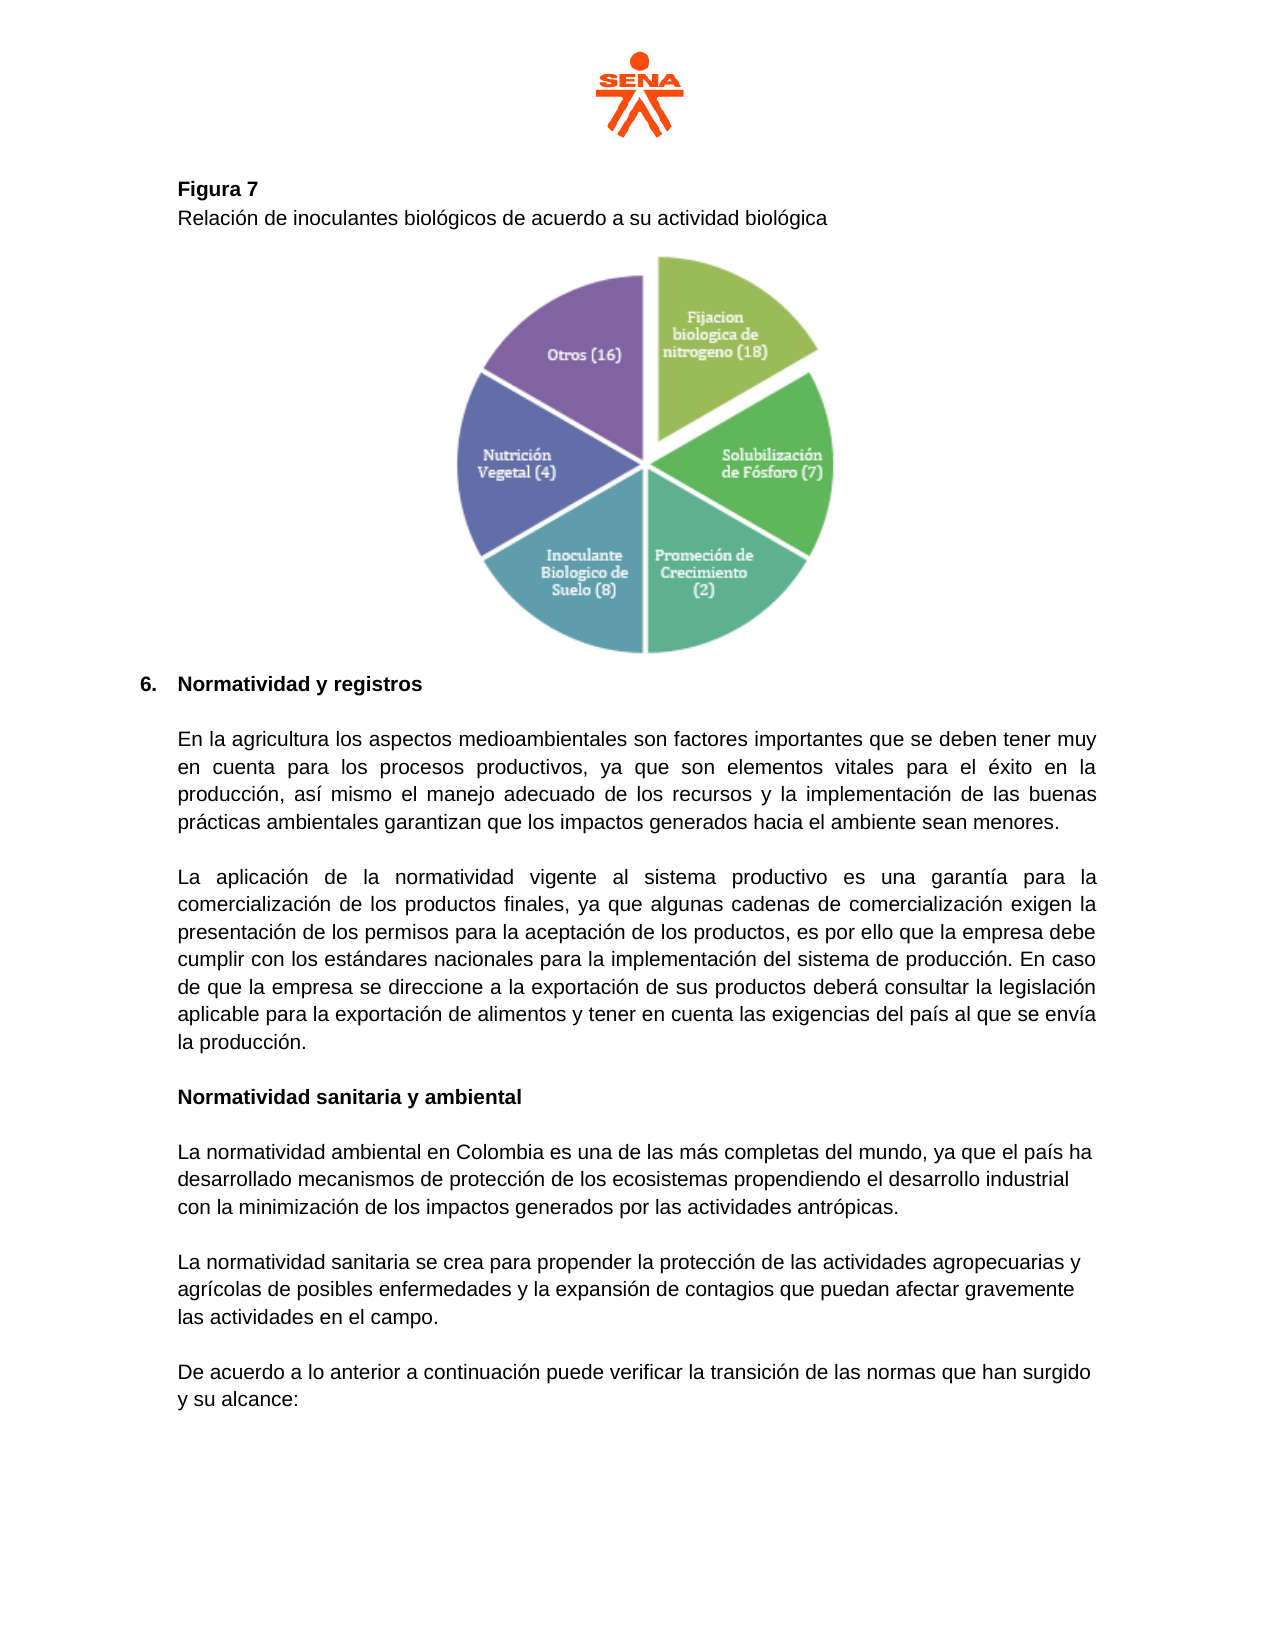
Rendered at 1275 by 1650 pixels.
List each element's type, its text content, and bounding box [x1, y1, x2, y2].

text La normatividad sanitaria se crea para propender la protección de las actividades agropecuarias y agrícolas de posibles enfermedades y la expansión de contagios que puedan afectar gravemente las actividades en el campo. [177, 1250, 1098, 1329]
text Relación de inoculantes biológicos de acuerdo a su actividad biológica [177, 205, 1098, 229]
text La aplicación de la normatividad vigente al sistema productivo es una garantía para la comercialización de los productos finales, ya que algunas cadenas de comercialización exigen la presentación de los permisos para la aceptación de los productos, es por ello que la empresa debe cumplir con los estándares nacionales para la implementación del sistema de producción. En caso de que la empresa se direccione a la exportación de sus productos deberá consultar la legislación aplicable para la exportación de alimentos y tener en cuenta las exigencias del país al que se envía la producción. [177, 865, 1098, 1054]
text Figura 7 [177, 175, 1098, 201]
picture [423, 232, 846, 669]
text Normatividad sanitaria y ambiental [177, 1085, 1098, 1109]
text En la agricultura los aspectos medioambientales son factores importantes que se deben tener muy en cuenta para los procesos productivos, ya que son elementos vitales para el éxito en la producción, así mismo el manejo adecuado de los recursos y la implementación de las buenas prácticas ambientales garantizan que los impactos generados hacia el ambiente sean menores. [177, 727, 1098, 834]
picture [585, 48, 690, 142]
text La normatividad ambiental en Colombia es una de las más completas del mundo, ya que el país ha desarrollado mecanismos de protección de los ecosistemas propendiendo el desarrollo industrial con la minimización de los impactos generados por las actividades antrópicas. [177, 1140, 1098, 1219]
text De acuerdo a lo anterior a continuación puede verificar la transición de las normas que han surgido y su alcance: [177, 1360, 1098, 1411]
list Normatividad y registros [140, 672, 1098, 696]
